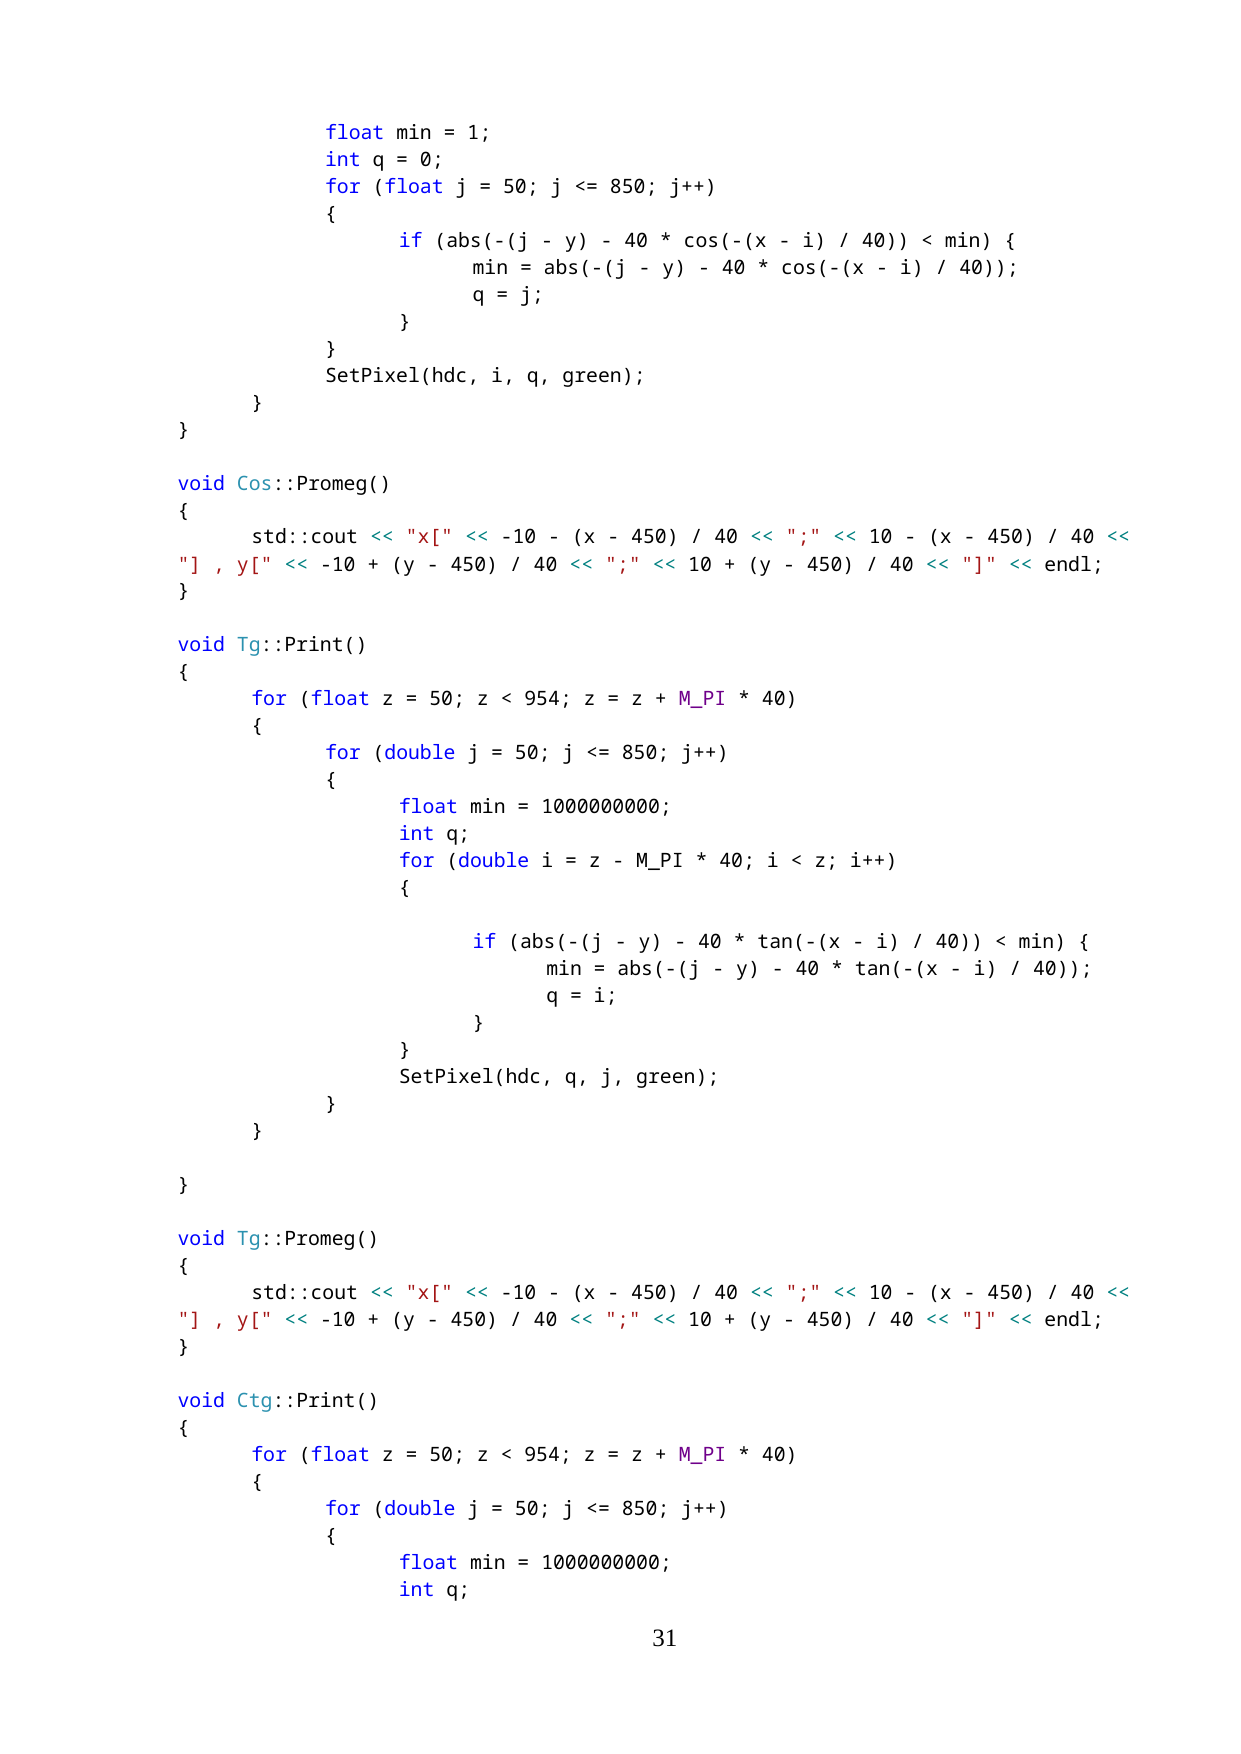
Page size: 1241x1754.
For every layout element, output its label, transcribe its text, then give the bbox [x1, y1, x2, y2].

text min = abs(-(j - y) - 40 * tan(-(x - i) / 40)); [177, 954, 1152, 981]
text } [177, 1170, 1152, 1197]
text if (abs(-(j - y) - 40 * cos(-(x - i) / 40)) < min) { [177, 226, 1152, 253]
text min = abs(-(j - y) - 40 * cos(-(x - i) / 40)); [177, 253, 1152, 280]
text void Tg::Promeg() [177, 1224, 1152, 1251]
text { [177, 199, 1152, 226]
text int q = 0; [177, 145, 1152, 172]
text for (float z = 50; z < 954; z = z + M_PI * 40) [177, 685, 1152, 712]
text for (double j = 50; j <= 850; j++) [177, 739, 1152, 766]
text } [177, 1035, 1152, 1062]
text { [177, 766, 1152, 793]
text void Cos::Promeg() [177, 469, 1152, 496]
text } [177, 1116, 1152, 1143]
text if (abs(-(j - y) - 40 * tan(-(x - i) / 40)) < min) { [177, 927, 1152, 954]
text for (double i = z - M_PI * 40; i < z; i++) [177, 847, 1152, 873]
text } [177, 1089, 1152, 1116]
text void Ctg::Print() [177, 1386, 1152, 1413]
text { [177, 496, 1152, 523]
text float min = 1; [177, 118, 1152, 145]
text } [177, 307, 1152, 334]
text { [177, 873, 1152, 901]
text void Tg::Print() [177, 631, 1152, 658]
text { [177, 1413, 1152, 1440]
text } [177, 415, 1152, 442]
text } [177, 388, 1152, 415]
text SetPixel(hdc, q, j, green); [177, 1062, 1152, 1089]
text { [177, 658, 1152, 685]
text { [177, 1467, 1152, 1494]
text } [177, 334, 1152, 361]
text q = i; [177, 981, 1152, 1008]
text } [177, 1008, 1152, 1035]
text for (float j = 50; j <= 850; j++) [177, 172, 1152, 199]
text for (double j = 50; j <= 850; j++) [177, 1494, 1152, 1521]
text float min = 1000000000; [177, 793, 1152, 819]
text } [177, 1332, 1152, 1359]
text { [177, 712, 1152, 739]
text int q; [177, 1575, 1152, 1602]
text float min = 1000000000; [177, 1548, 1152, 1575]
text q = j; [177, 280, 1152, 307]
text { [177, 1251, 1152, 1278]
text { [177, 1521, 1152, 1548]
text SetPixel(hdc, i, q, green); [177, 361, 1152, 388]
text int q; [177, 819, 1152, 847]
text for (float z = 50; z < 954; z = z + M_PI * 40) [177, 1440, 1152, 1467]
text } [177, 577, 1152, 604]
